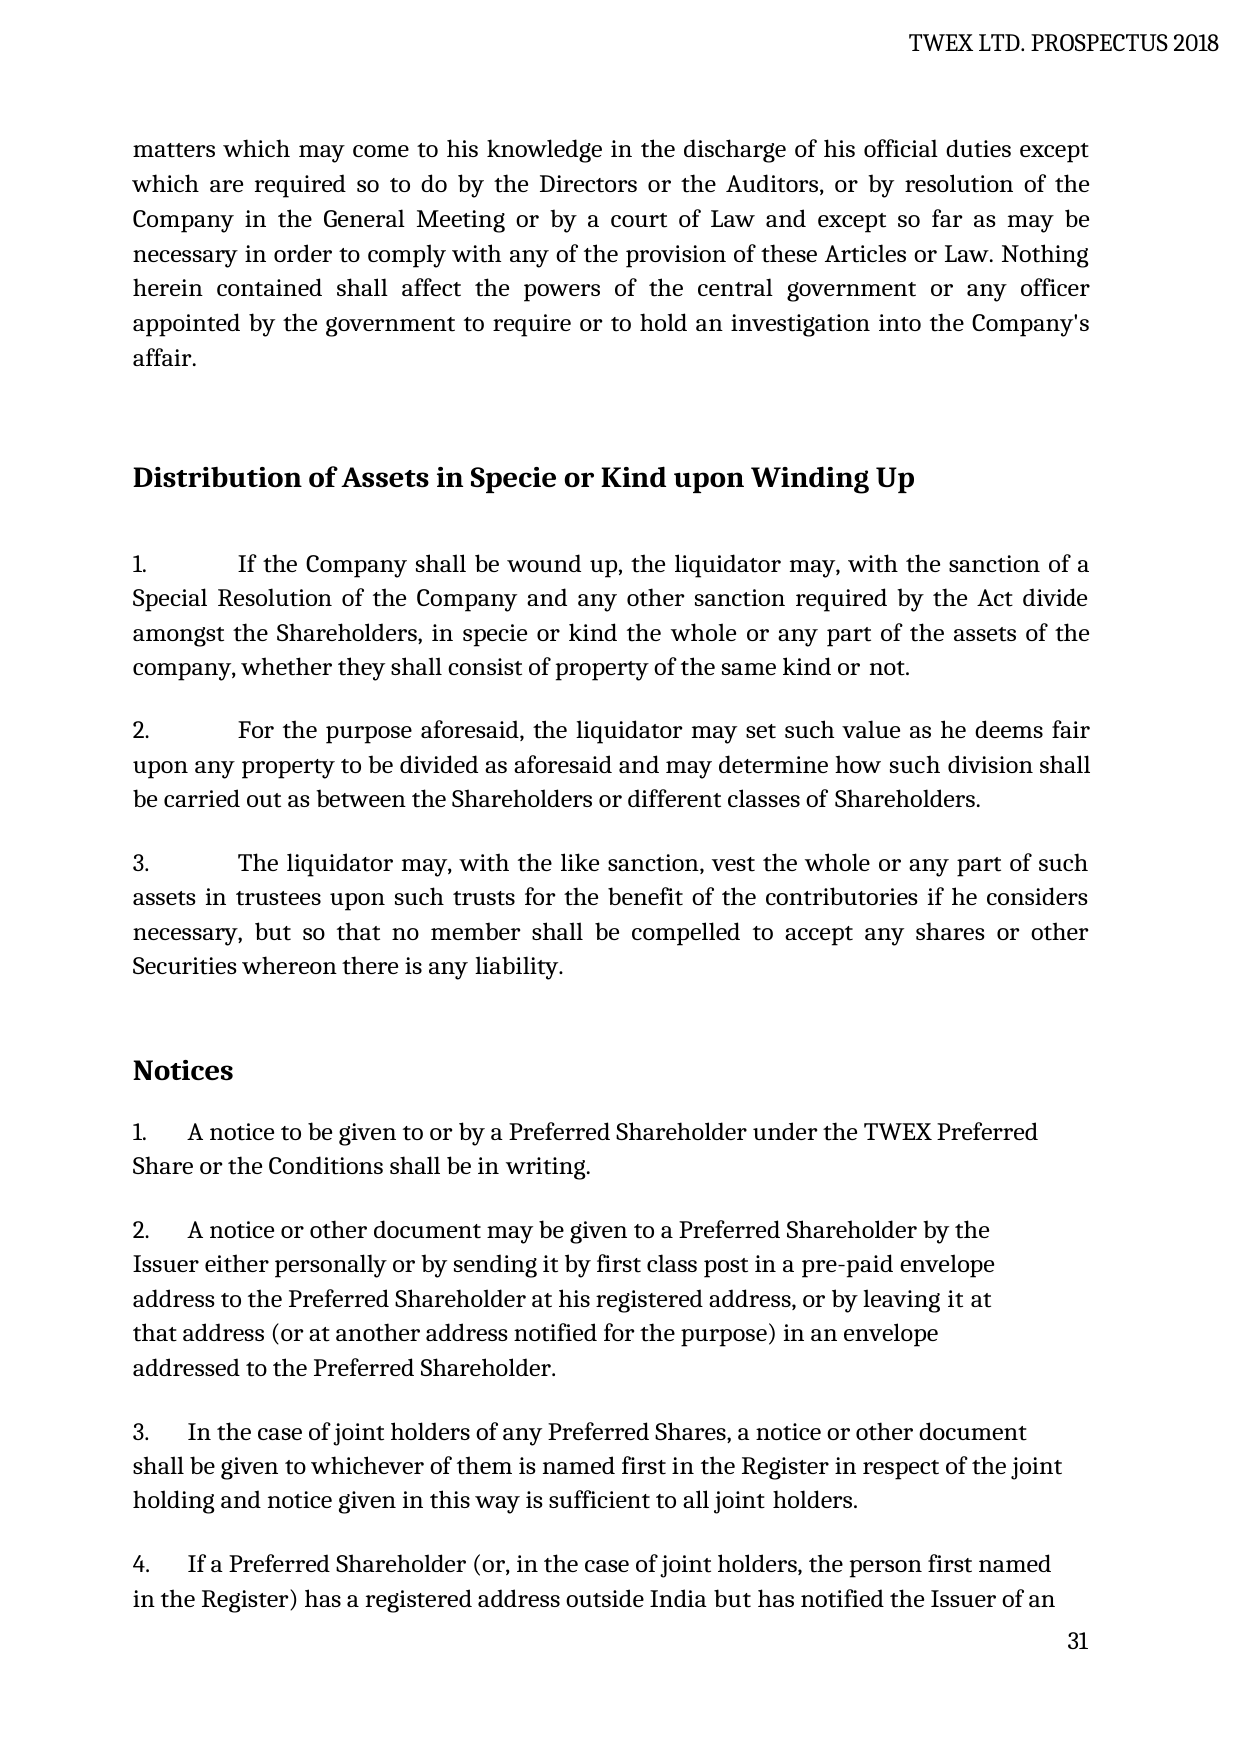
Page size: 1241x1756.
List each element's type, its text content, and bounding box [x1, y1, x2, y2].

text Distribution of Assets in Specie or Kind upon Winding Up [133, 461, 1219, 494]
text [133, 135, 1091, 372]
text Notices [133, 1054, 1219, 1088]
list For the purpose aforesaid, the liquidator may set such value as he deems fair upon any property to be divided as aforesaid and may determine how such division shall be carried out as between the Shareholders or different classes of Shareholders. [133, 716, 1091, 814]
list A notice to be given to or by a Preferred Shareholder under the TWEX Preferred Share or the Conditions shall be in writing. [133, 1117, 1051, 1181]
list If the Company shall be wound up, the liquidator may, with the sanction of a Special Resolution of the Company and any other sanction required by the Act divide amongst the Shareholders, in specie or kind the whole or any part of the assets of the company, whether they shall consist of property of the same kind or not. [133, 549, 1091, 682]
list In the case of joint holders of any Preferred Shares, a notice or other document shall be given to whichever of them is named first in the Register in respect of the joint holding and notice given in this way is sufficient to all joint holders. [133, 1417, 1066, 1515]
list The liquidator may, with the like sanction, vest the whole or any part of such assets in trustees upon such trusts for the benefit of the contributories if he considers necessary, but so that no member shall be compelled to accept any shares or other Securities whereon there is any liability. [133, 849, 1091, 981]
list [133, 1550, 1063, 1614]
list A notice or other document may be given to a Preferred Shareholder by the Issuer either personally or by sending it by first class post in a pre-paid envelope address to the Preferred Shareholder at his registered address, or by leaving it at that address (or at another address notified for the purpose) in an envelope addressed to the Preferred Shareholder. [133, 1216, 1036, 1383]
